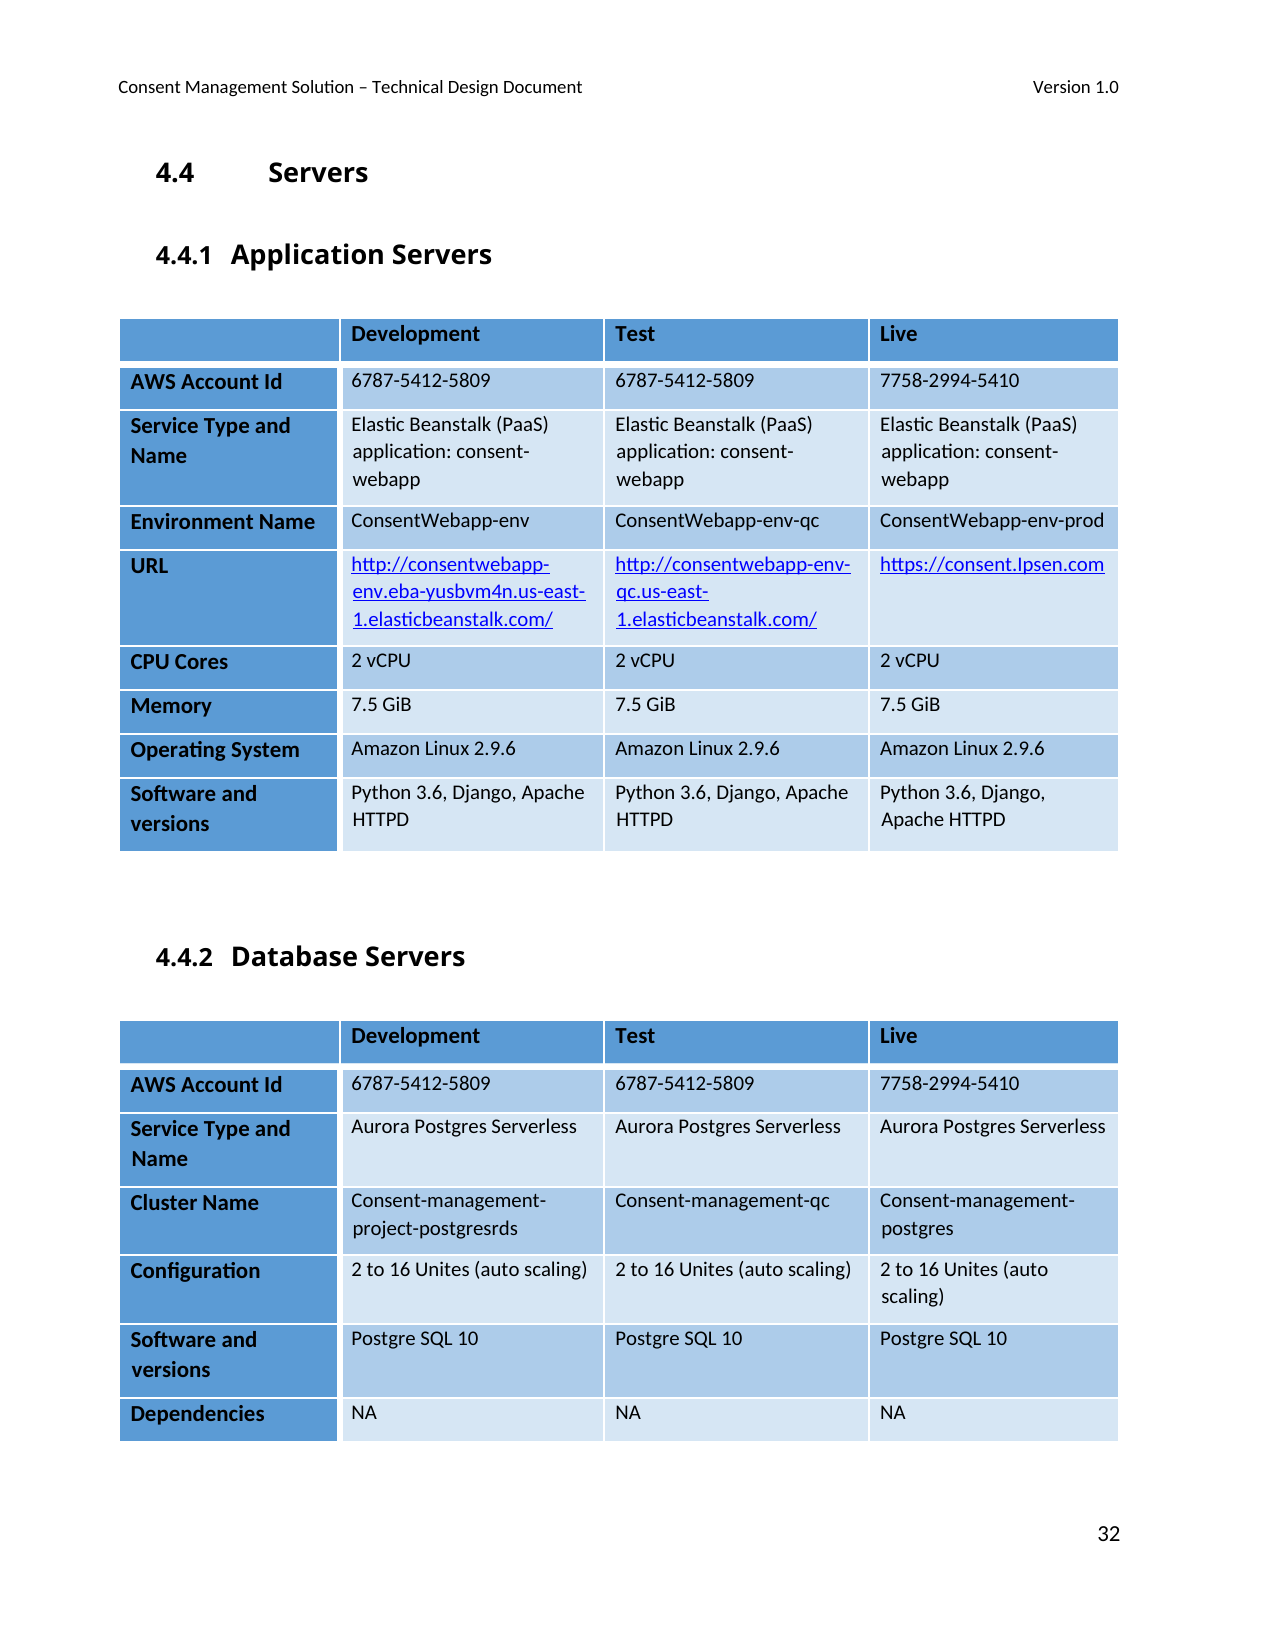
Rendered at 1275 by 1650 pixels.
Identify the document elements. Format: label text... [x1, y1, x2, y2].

table_cell 6787-5412-5809 [343, 368, 603, 409]
table_header Development [341, 319, 603, 361]
table_cell 2 to 16 Unites (auto scaling) [605, 1256, 868, 1323]
table_cell 7758-2994-5410 [870, 1070, 1118, 1112]
table_cell NA [343, 1399, 603, 1441]
table_cell 6787-5412-5809 [605, 368, 868, 409]
table_cell Postgre SQL 10 [605, 1325, 868, 1397]
table_header Live [870, 1021, 1118, 1063]
table_cell Elastic Beanstalk (PaaS) application: consent-webapp [343, 411, 603, 505]
table_cell Python 3.6, Django, Apache HTTPD [870, 779, 1118, 851]
table_cell ConsentWebapp-env [343, 507, 603, 549]
table_cell Service Type and Name [120, 1114, 337, 1186]
table_cell Environment Name [120, 507, 337, 549]
table_cell ConsentWebapp-env-qc [605, 507, 868, 549]
table_header Test [605, 319, 868, 361]
subtitle Application Servers [156, 235, 1120, 272]
table_cell Memory [120, 691, 337, 733]
table_cell ConsentWebapp-env-prod [870, 507, 1118, 549]
table_cell URL [120, 551, 337, 645]
table_header Development [341, 1021, 603, 1063]
table_cell http://consentwebapp-env-qc.us-east-1.elasticbeanstalk.com/ [605, 551, 868, 645]
table_cell AWS Account Id [120, 1070, 337, 1112]
table_cell Configuration [120, 1256, 337, 1323]
table_cell Dependencies [120, 1399, 337, 1441]
table_cell Consent-management-postgres [870, 1188, 1118, 1254]
table_cell Postgre SQL 10 [870, 1325, 1118, 1397]
table_cell AWS Account Id [120, 368, 337, 409]
table_cell Aurora Postgres Serverless [870, 1114, 1118, 1186]
table_header [120, 319, 339, 361]
table_cell 2 vCPU [605, 647, 868, 689]
table_cell Elastic Beanstalk (PaaS) application: consent-webapp [605, 411, 868, 505]
table_cell https://consent.Ipsen.com [870, 551, 1118, 645]
table_cell Consent-management-project-postgresrds [343, 1188, 603, 1254]
table_header Live [870, 319, 1118, 361]
table_cell Service Type and Name [120, 411, 337, 505]
table_cell 6787-5412-5809 [343, 1070, 603, 1112]
table_cell Software and versions [120, 1325, 337, 1397]
table_cell Cluster Name [120, 1188, 337, 1254]
table_cell CPU Cores [120, 647, 337, 689]
table_cell 7.5 GiB [605, 691, 868, 733]
table_cell Aurora Postgres Serverless [605, 1114, 868, 1186]
table_cell Elastic Beanstalk (PaaS) application: consent-webapp [870, 411, 1118, 505]
table_cell Python 3.6, Django, Apache HTTPD [343, 779, 603, 851]
table_cell http://consentwebapp-env.eba-yusbvm4n.us-east-1.elasticbeanstalk.com/ [343, 551, 603, 645]
table_cell Python 3.6, Django, Apache HTTPD [605, 779, 868, 851]
table_cell 7.5 GiB [870, 691, 1118, 733]
table_cell Amazon Linux 2.9.6 [343, 735, 603, 777]
table_cell 2 vCPU [870, 647, 1118, 689]
table_cell Consent-management-qc [605, 1188, 868, 1254]
table_cell Postgre SQL 10 [343, 1325, 603, 1397]
table_cell NA [870, 1399, 1118, 1441]
table_cell NA [605, 1399, 868, 1441]
table_cell Amazon Linux 2.9.6 [870, 735, 1118, 777]
table_cell 2 to 16 Unites (auto scaling) [870, 1256, 1118, 1323]
table_cell 7.5 GiB [343, 691, 603, 733]
table_header [120, 1021, 339, 1063]
subtitle Database Servers [156, 937, 1120, 974]
table_cell 2 to 16 Unites (auto scaling) [343, 1256, 603, 1323]
table_cell Operating System [120, 735, 337, 777]
table_cell 6787-5412-5809 [605, 1070, 868, 1112]
table_cell Software and versions [120, 779, 337, 851]
subtitle Servers [156, 153, 1120, 190]
table_header Test [605, 1021, 868, 1063]
table_cell 7758-2994-5410 [870, 368, 1118, 409]
table_cell Amazon Linux 2.9.6 [605, 735, 868, 777]
table_cell 2 vCPU [343, 647, 603, 689]
table_cell Aurora Postgres Serverless [343, 1114, 603, 1186]
